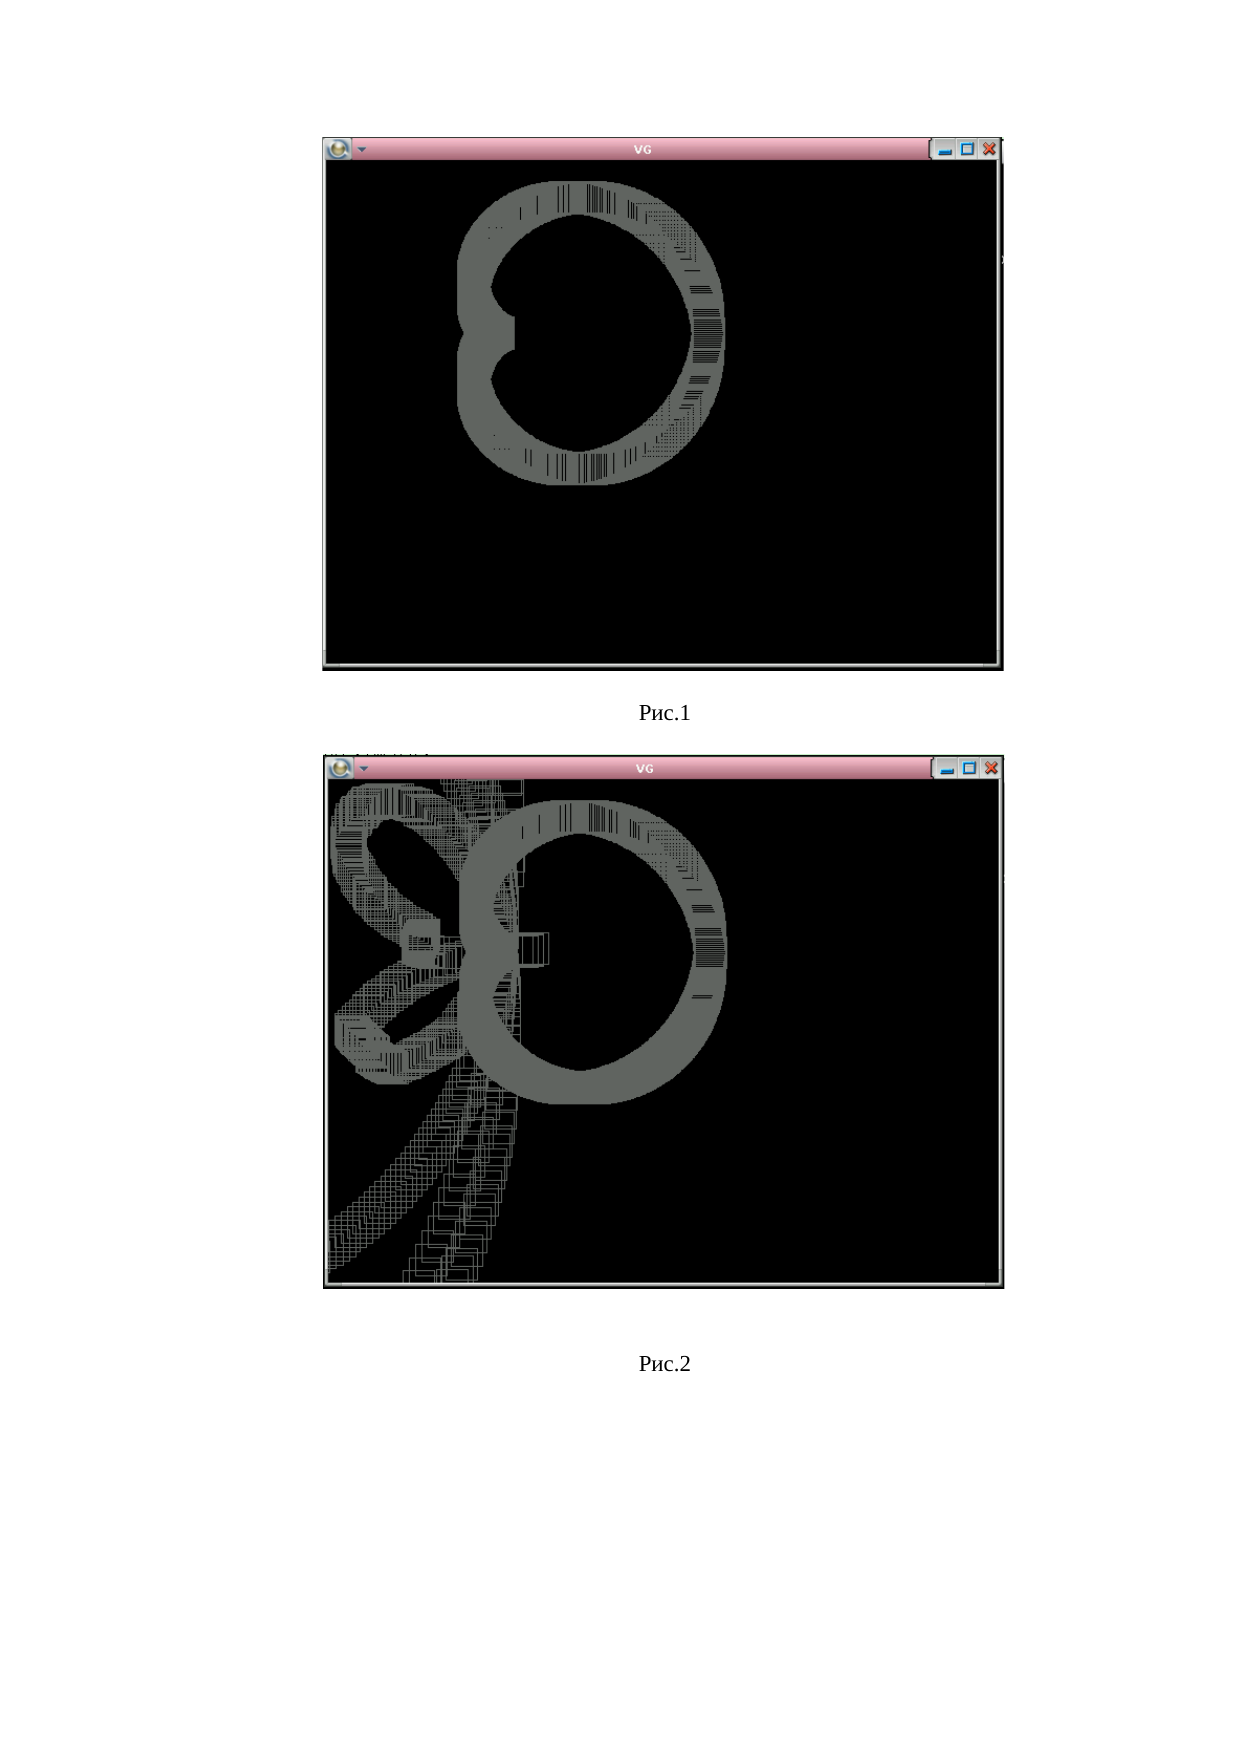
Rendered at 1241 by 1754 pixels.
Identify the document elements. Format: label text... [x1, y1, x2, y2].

text Рис.1 [217, 699, 1113, 725]
picture [323, 754, 1005, 1289]
picture [322, 137, 1004, 671]
text Рис.2 [217, 1350, 1113, 1376]
